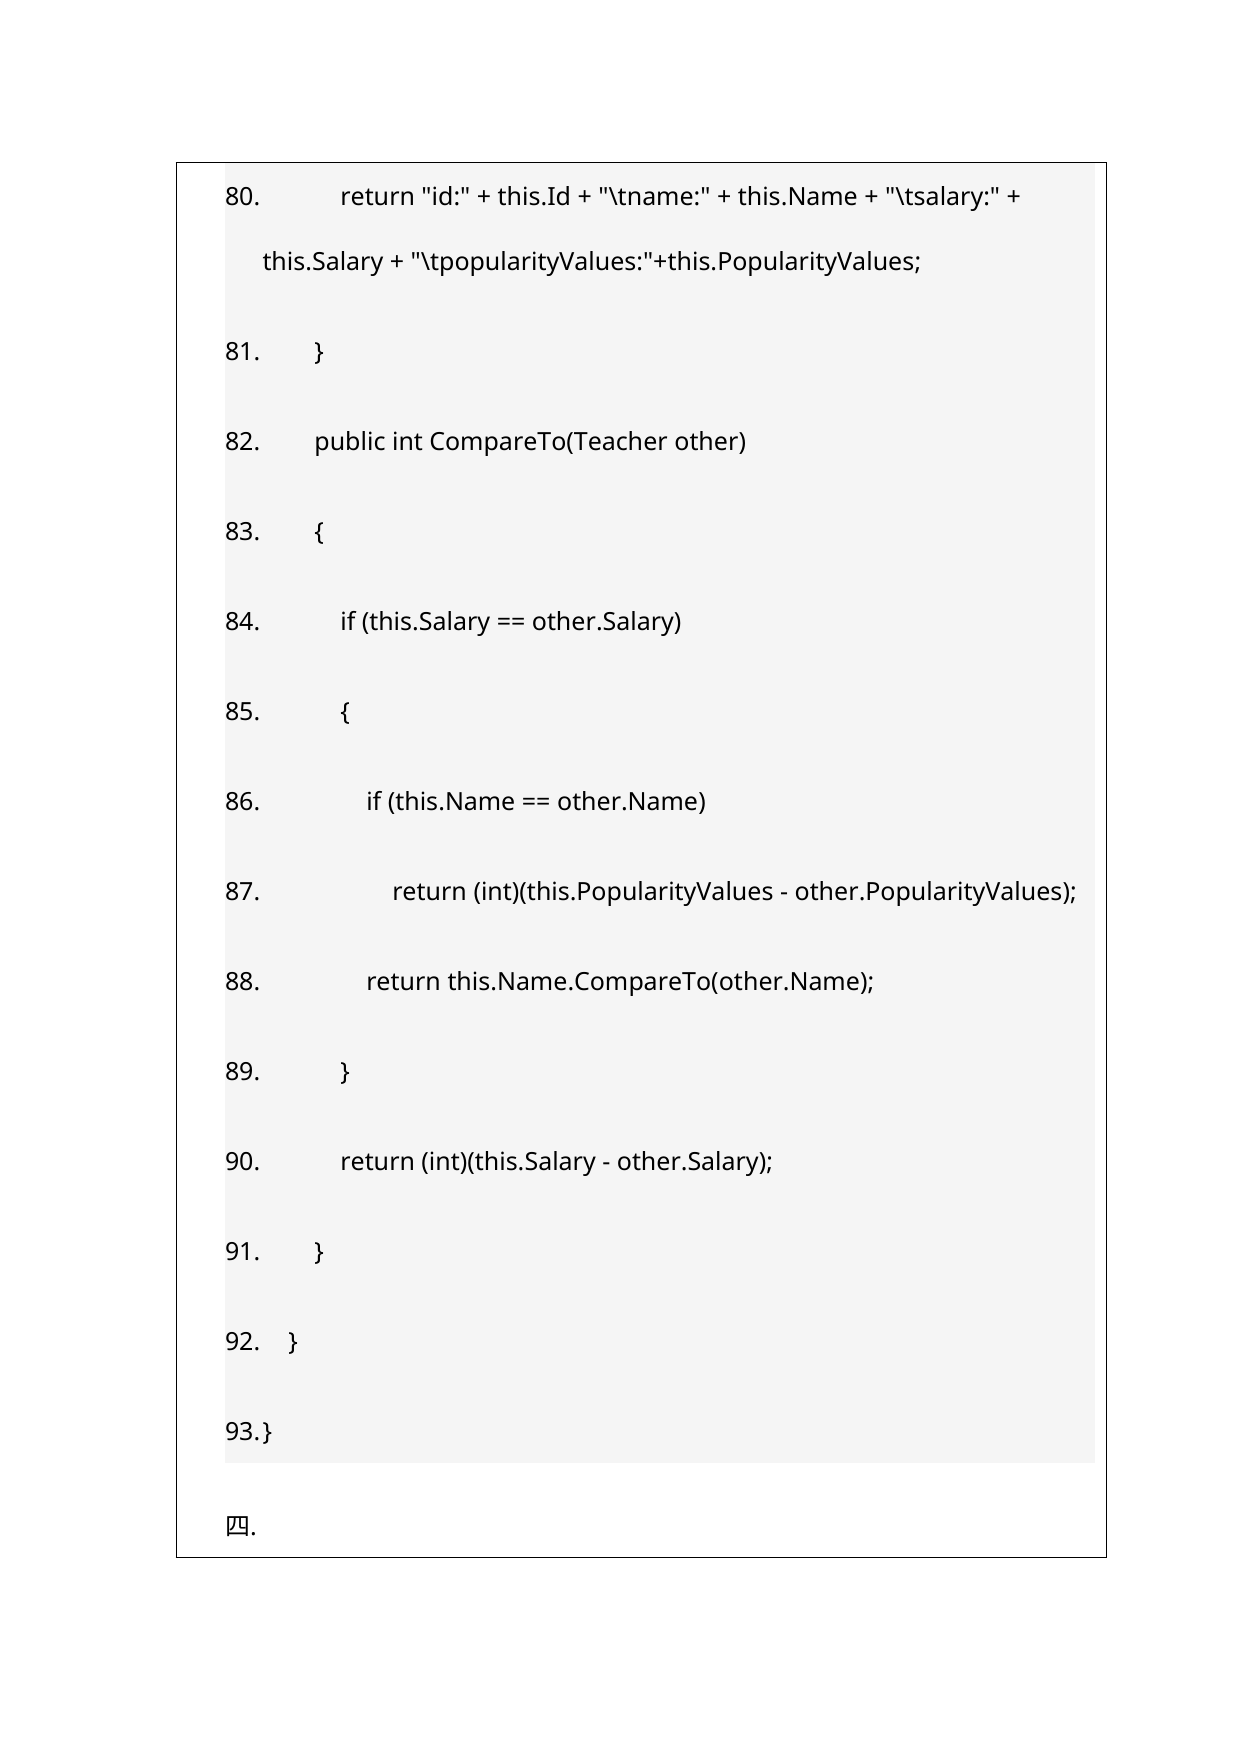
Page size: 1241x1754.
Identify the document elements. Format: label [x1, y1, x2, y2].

table_header [177, 163, 1106, 1557]
